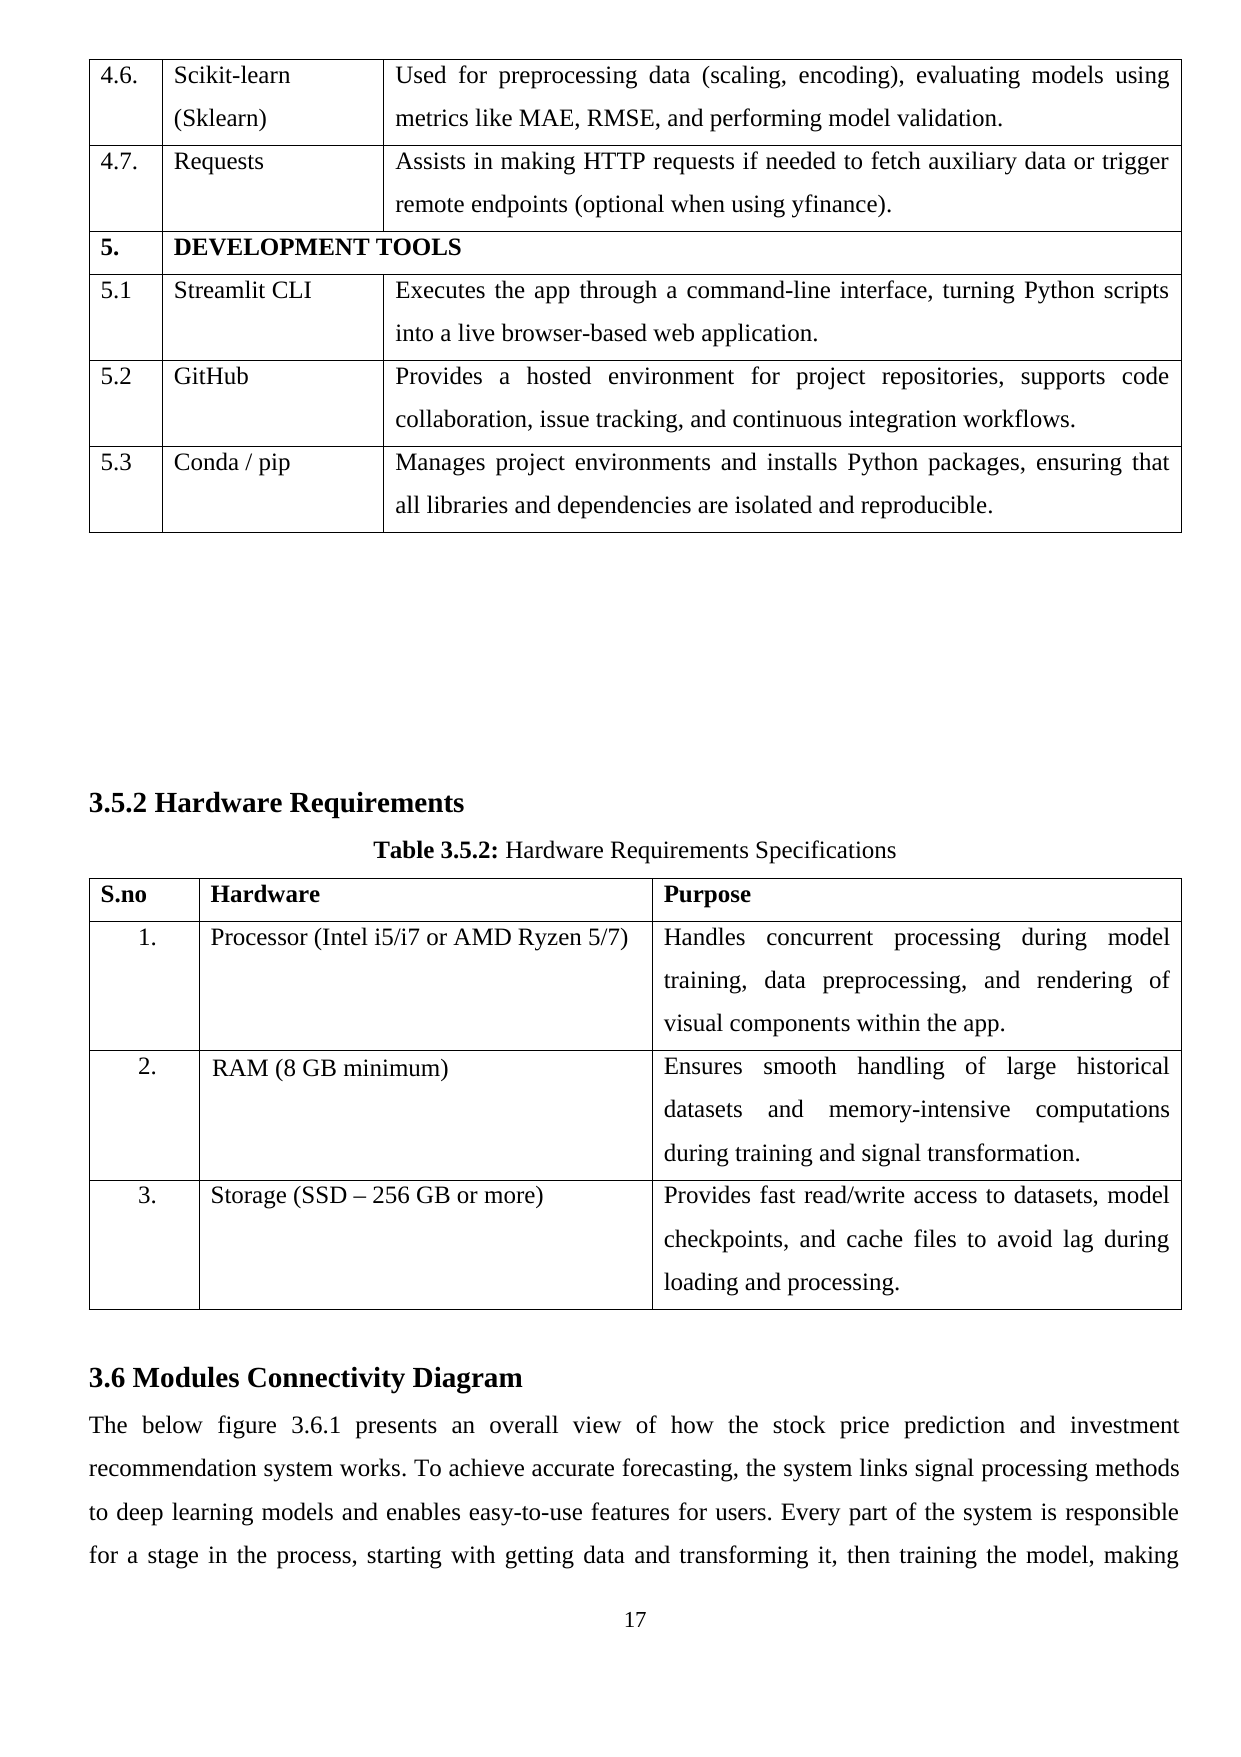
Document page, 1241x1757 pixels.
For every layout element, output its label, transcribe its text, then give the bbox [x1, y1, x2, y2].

table_cell Used for preprocessing data (scaling, encoding), evaluating models using metrics like MAE, RMSE, and performing model validation. [384, 60, 1181, 145]
table_cell [200, 1051, 652, 1179]
table_cell Scikit-learn (Sklearn) [163, 60, 383, 145]
table_cell Conda / pip [163, 447, 383, 532]
table_cell Streamlit CLI [163, 275, 383, 360]
table_cell Processor (Intel i5/i7 or AMD Ryzen 5/7) [200, 922, 652, 1050]
table_cell [90, 1181, 199, 1309]
table_cell Handles concurrent processing during model training, data preprocessing, and rendering of visual components within the app. [653, 922, 1181, 1050]
text Table 3.5.2: Hardware Requirements Specifications [89, 835, 1181, 864]
table_cell DEVELOPMENT TOOLS [163, 232, 1181, 274]
table_cell 5.1 [90, 275, 162, 360]
text 3.6 Modules Connectivity Diagram [89, 1360, 1181, 1393]
table_header Purpose [653, 879, 1181, 921]
table_cell Storage (SSD – 256 GB or more) [200, 1181, 652, 1309]
text 3.5.2 Hardware Requirements [89, 785, 1181, 818]
table_cell Manages project environments and installs Python packages, ensuring that all libraries and dependencies are isolated and reproducible. [384, 447, 1181, 532]
table_cell GitHub [163, 361, 383, 446]
table_header Hardware [200, 879, 652, 921]
table_cell Requests [163, 146, 383, 231]
table_cell 5. [90, 232, 162, 274]
table_cell Ensures smooth handling of large historical datasets and memory-intensive computations during training and signal transformation. [653, 1051, 1181, 1179]
table_cell Provides fast read/write access to datasets, model checkpoints, and cache files to avoid lag during loading and processing. [653, 1181, 1181, 1309]
table_cell Assists in making HTTP requests if needed to fetch auxiliary data or trigger remote endpoints (optional when using yfinance). [384, 146, 1181, 231]
table_cell Executes the app through a command-line interface, turning Python scripts into a live browser-based web application. [384, 275, 1181, 360]
table_cell 4.6. [90, 60, 162, 145]
table_cell 5.2 [90, 361, 162, 446]
table_cell [90, 1051, 199, 1179]
table_cell Provides a hosted environment for project repositories, supports code collaboration, issue tracking, and continuous integration workflows. [384, 361, 1181, 446]
table_header S.no [90, 879, 199, 921]
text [89, 1410, 1181, 1568]
table_cell [90, 922, 199, 1050]
table_cell 4.7. [90, 146, 162, 231]
table_cell 5.3 [90, 447, 162, 532]
